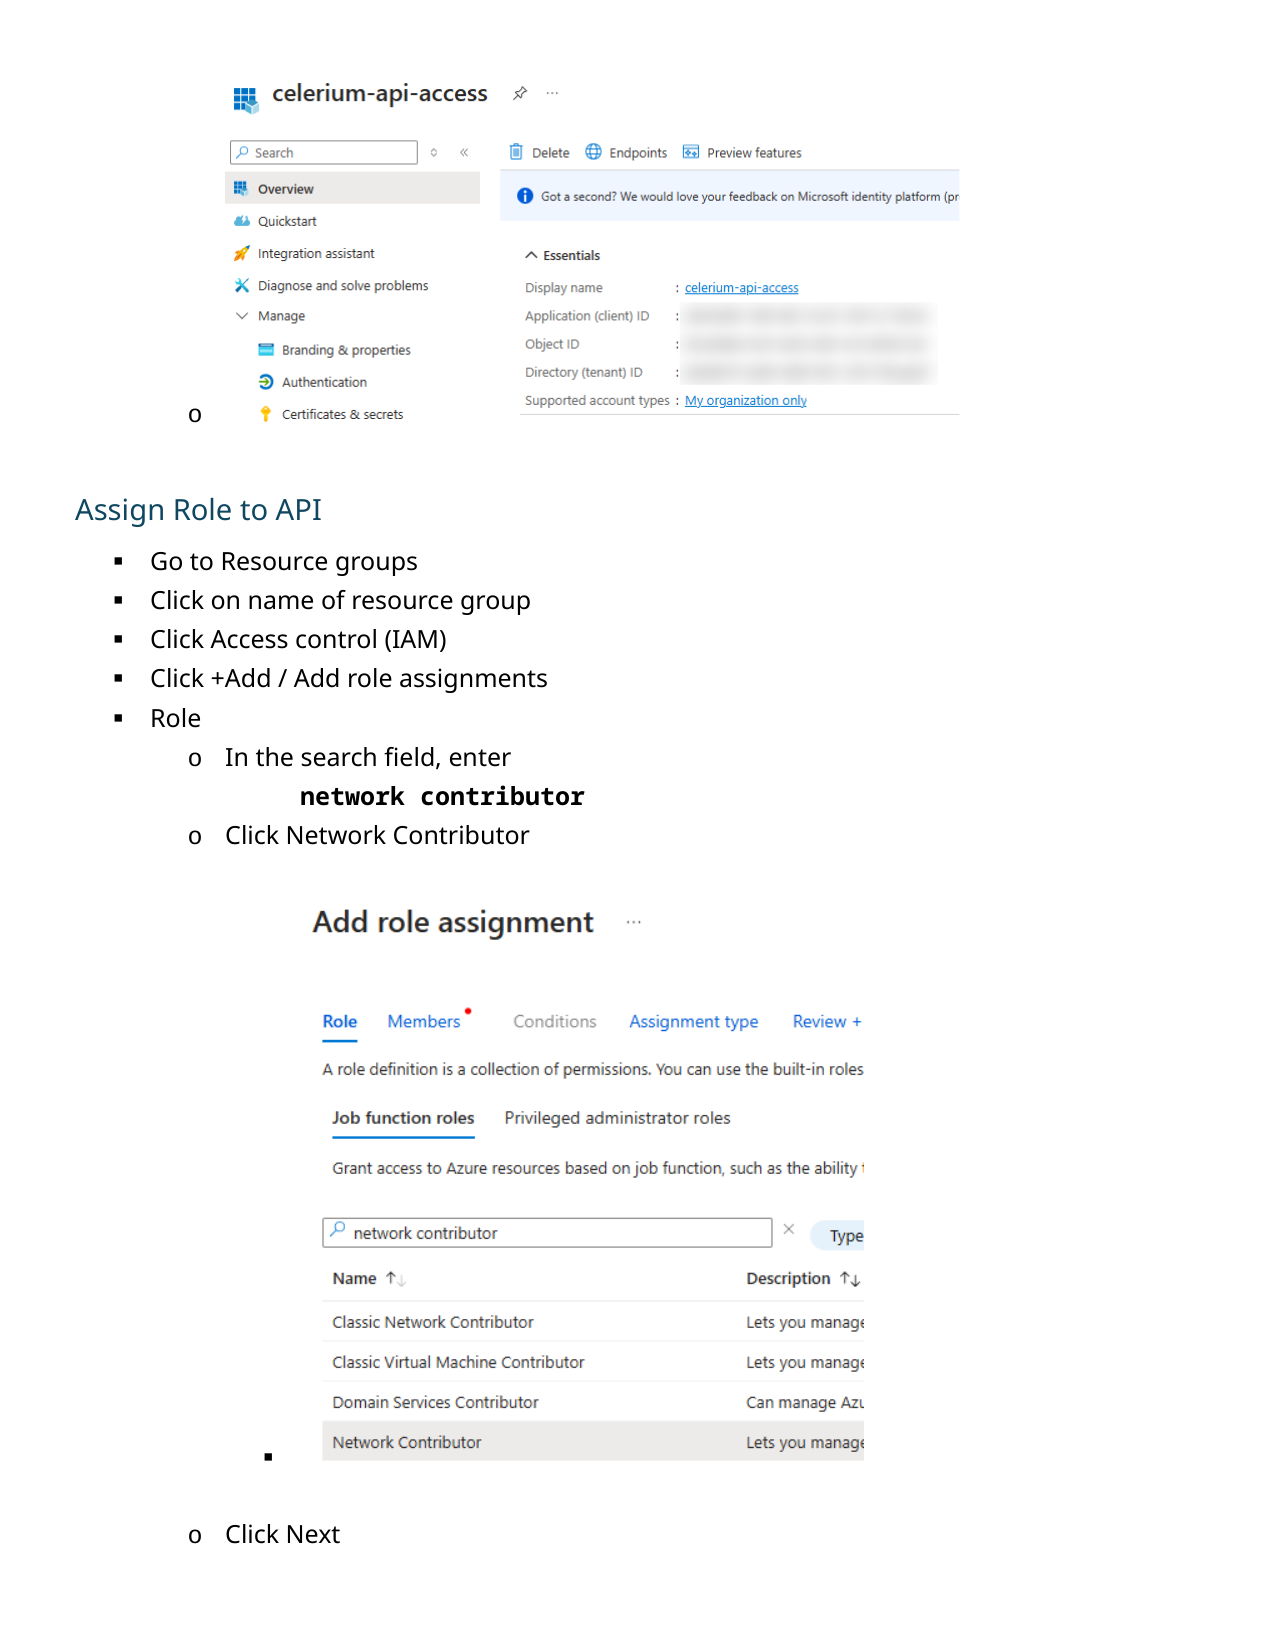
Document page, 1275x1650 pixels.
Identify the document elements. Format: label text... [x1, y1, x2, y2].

list network contributor [300, 779, 1200, 813]
picture [225, 75, 960, 422]
list Go to Resource groups [112, 543, 1200, 578]
picture [300, 896, 864, 1467]
list Click Access control (IAM) [112, 622, 1200, 656]
list Click on name of resource group [112, 583, 1200, 617]
subtitle Assign Role to API [75, 489, 1200, 529]
list Click Network Contributor [187, 818, 1200, 852]
list Click +Add / Add role assignments [112, 661, 1200, 695]
list Click Next [187, 1516, 1200, 1551]
list In the search field, enter [187, 739, 1200, 774]
list Role [112, 700, 1200, 734]
